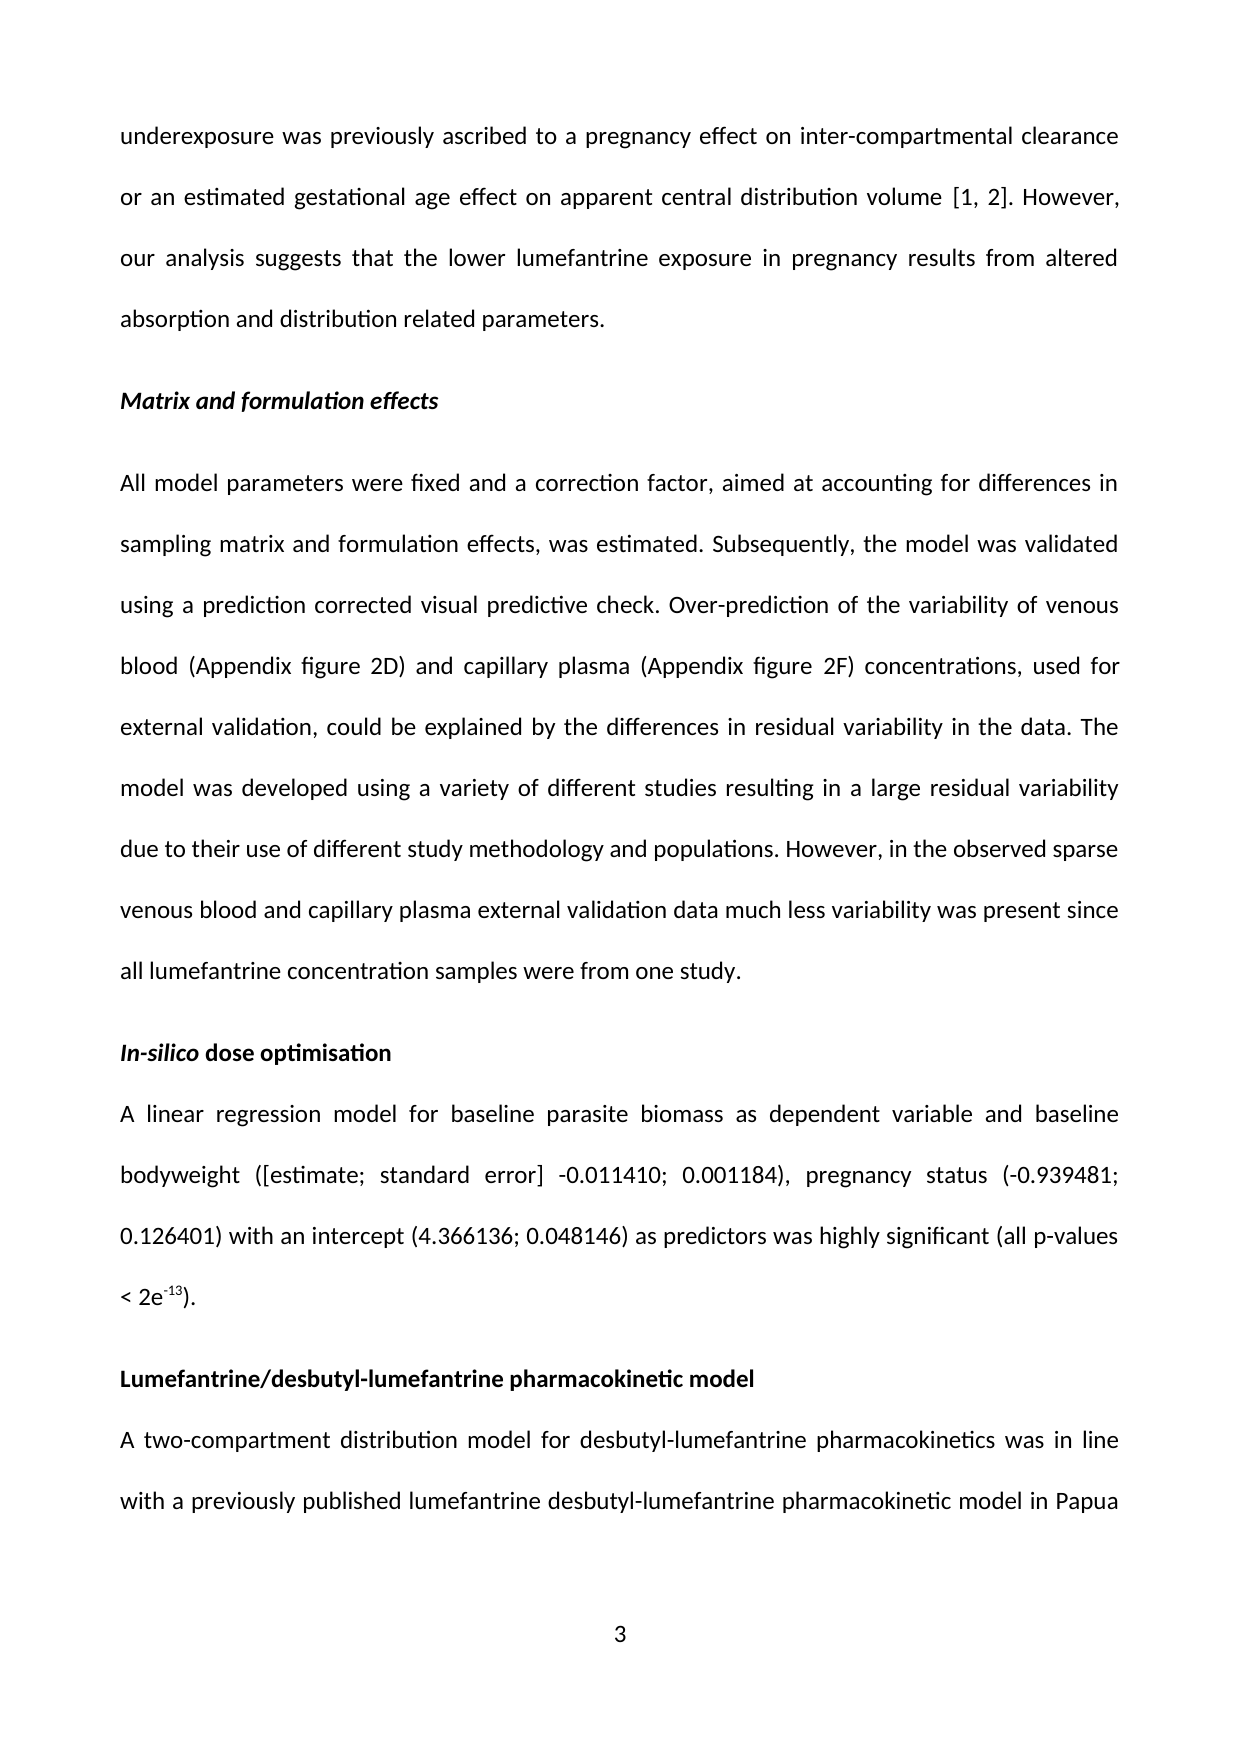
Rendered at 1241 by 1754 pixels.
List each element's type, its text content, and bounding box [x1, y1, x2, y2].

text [120, 120, 1120, 334]
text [120, 1424, 1120, 1516]
subtitle In-silico dose optimisation [120, 1037, 1120, 1068]
subtitle Lumefantrine/desbutyl-lumefantrine pharmacokinetic model [120, 1363, 1120, 1394]
text Matrix and formulation effects [120, 385, 1120, 416]
text All model parameters were fixed and a correction factor, aimed at accounting for differences in sampling matrix and formulation effects, was estimated. Subsequently, the model was validated using a prediction corrected visual predictive check. Over-prediction of the variability of venous blood (Appendix figure 2D) and capillary plasma (Appendix figure 2F) concentrations, used for external validation, could be explained by the differences in residual variability in the data. The model was developed using a variety of different studies resulting in a large residual variability due to their use of different study methodology and populations. However, in the observed sparse venous blood and capillary plasma external validation data much less variability was present since all lumefantrine concentration samples were from one study. [120, 467, 1120, 986]
text A linear regression model for baseline parasite biomass as dependent variable and baseline bodyweight ([estimate; standard error] -0.011410; 0.001184), pregnancy status (-0.939481; 0.126401) with an intercept (4.366136; 0.048146) as predictors was highly significant (all p-values < 2e-13). [120, 1098, 1120, 1312]
